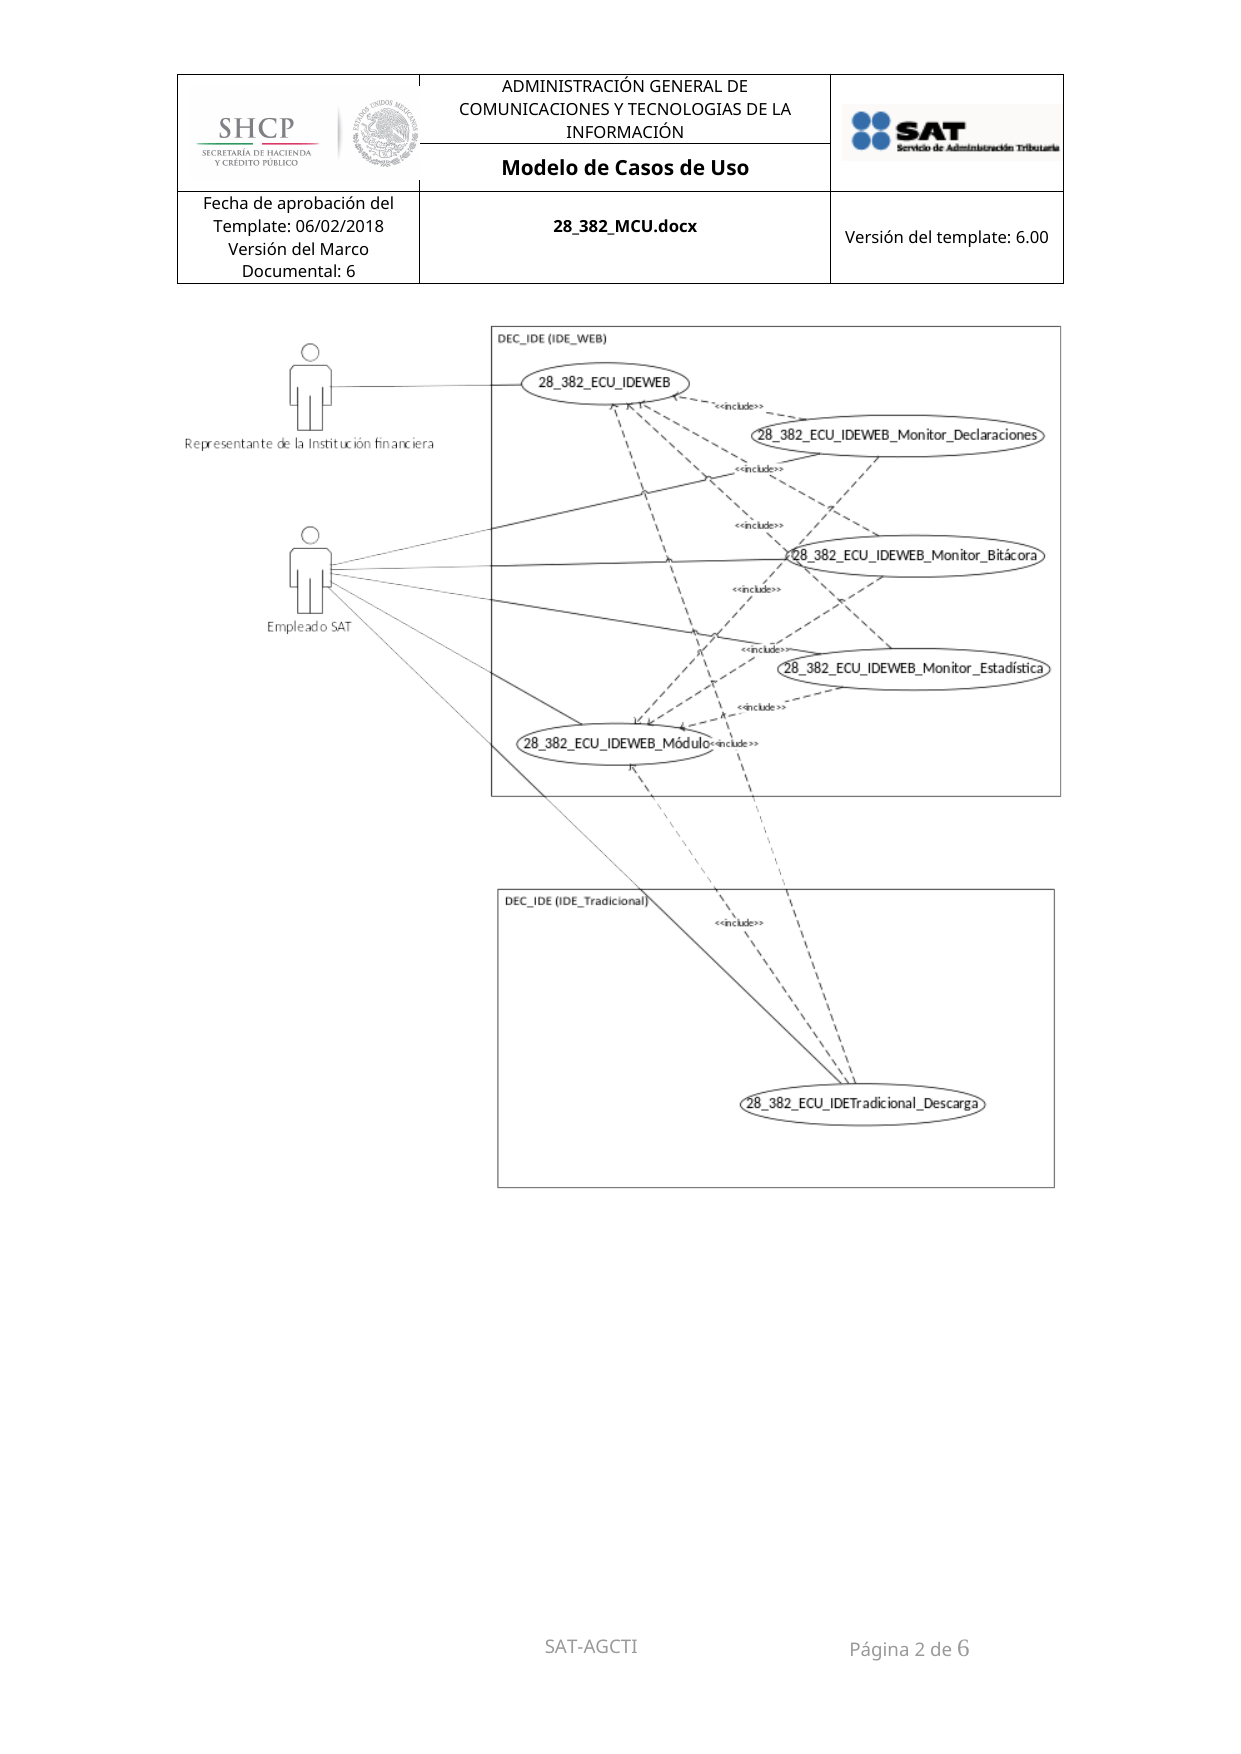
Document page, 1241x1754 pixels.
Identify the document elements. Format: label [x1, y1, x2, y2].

picture [188, 86, 420, 180]
picture [841, 104, 1063, 161]
